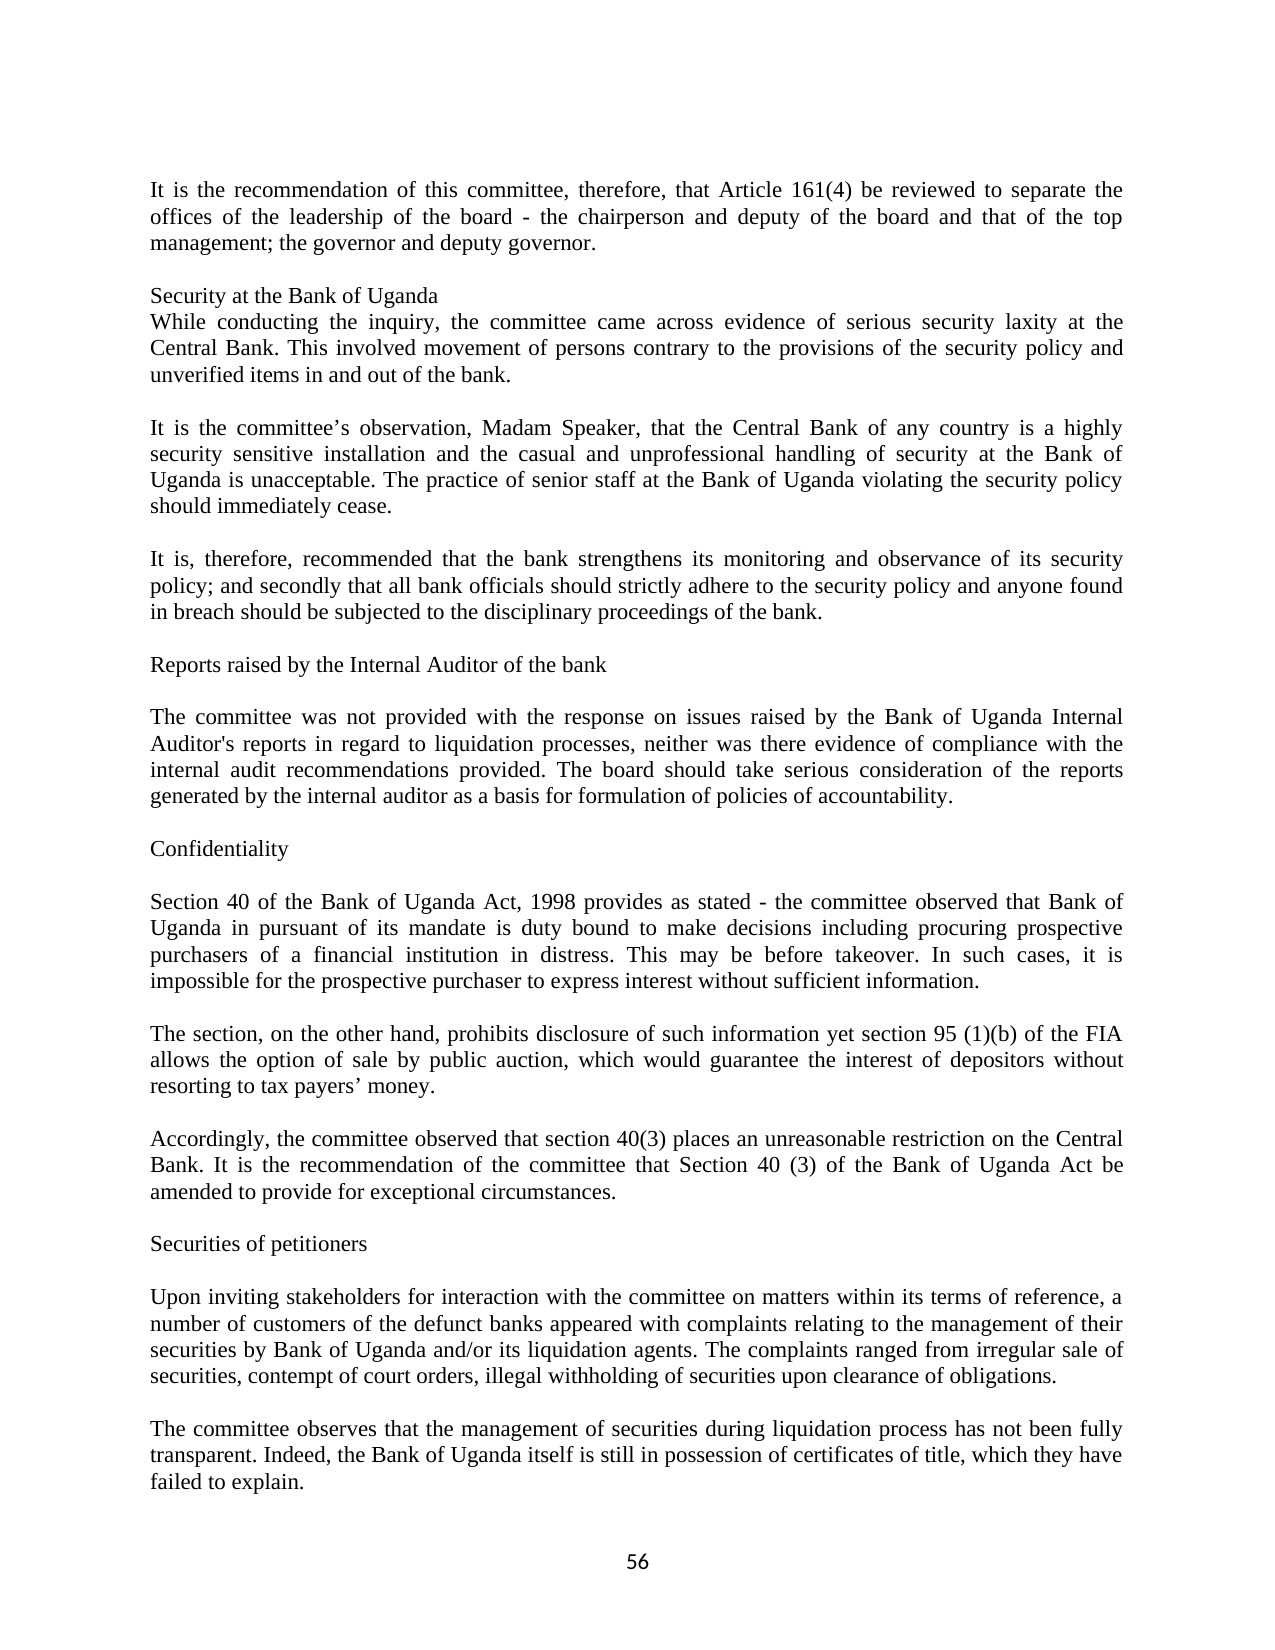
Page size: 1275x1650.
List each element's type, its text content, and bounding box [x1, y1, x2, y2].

text Confidentiality [150, 835, 1125, 862]
text The committee observes that the management of securities during liquidation process has not been fully transparent. Indeed, the Bank of Uganda itself is still in possession of certificates of title, which they have failed to explain. [150, 1415, 1125, 1494]
text The committee was not provided with the response on issues raised by the Bank of Uganda Internal Auditor's reports in regard to liquidation processes, neither was there evidence of compliance with the internal audit recommendations provided. The board should take serious consideration of the reports generated by the internal auditor as a basis for formulation of policies of accountability. [150, 703, 1125, 809]
text Section 40 of the Bank of Uganda Act, 1998 provides as stated - the committee observed that Bank of Uganda in pursuant of its mandate is duty bound to make decisions including procuring prospective purchasers of a financial institution in distress. This may be before takeover. In such cases, it is impossible for the prospective purchaser to express interest without sufficient information. [150, 888, 1125, 993]
text It is, therefore, recommended that the bank strengthens its monitoring and observance of its security policy; and secondly that all bank officials should strictly adhere to the security policy and anyone found in breach should be subjected to the disciplinary proceedings of the bank. [150, 545, 1125, 624]
text Security at the Bank of Uganda [150, 282, 1125, 308]
text Reports raised by the Internal Auditor of the bank [150, 651, 1125, 677]
text Upon inviting stakeholders for interaction with the committee on matters within its terms of reference, a number of customers of the defunct banks appeared with complaints relating to the management of their securities by Bank of Uganda and/or its liquidation agents. The complaints ranged from irregular sale of securities, contempt of court orders, illegal withholding of securities upon clearance of obligations. [150, 1283, 1125, 1389]
text Accordingly, the committee observed that section 40(3) places an unreasonable restriction on the Central Bank. It is the recommendation of the committee that Section 40 (3) of the Bank of Uganda Act be amended to provide for exceptional circumstances. [150, 1125, 1125, 1204]
text The section, on the other hand, prohibits disclosure of such information yet section 95 (1)(b) of the FIA allows the option of sale by public auction, which would guarantee the interest of depositors without resorting to tax payers’ money. [150, 1020, 1125, 1099]
text Securities of petitioners [150, 1231, 1125, 1257]
text It is the committee’s observation, Madam Speaker, that the Central Bank of any country is a highly security sensitive installation and the casual and unprofessional handling of security at the Bank of Uganda is unacceptable. The practice of senior staff at the Bank of Uganda violating the security policy should immediately cease. [150, 413, 1125, 519]
text It is the recommendation of this committee, therefore, that Article 161(4) be reviewed to separate the offices of the leadership of the board - the chairperson and deputy of the board and that of the top management; the governor and deputy governor. [150, 176, 1125, 255]
text While conducting the inquiry, the committee came across evidence of serious security laxity at the Central Bank. This involved movement of persons contrary to the provisions of the security policy and unverified items in and out of the bank. [150, 308, 1125, 387]
